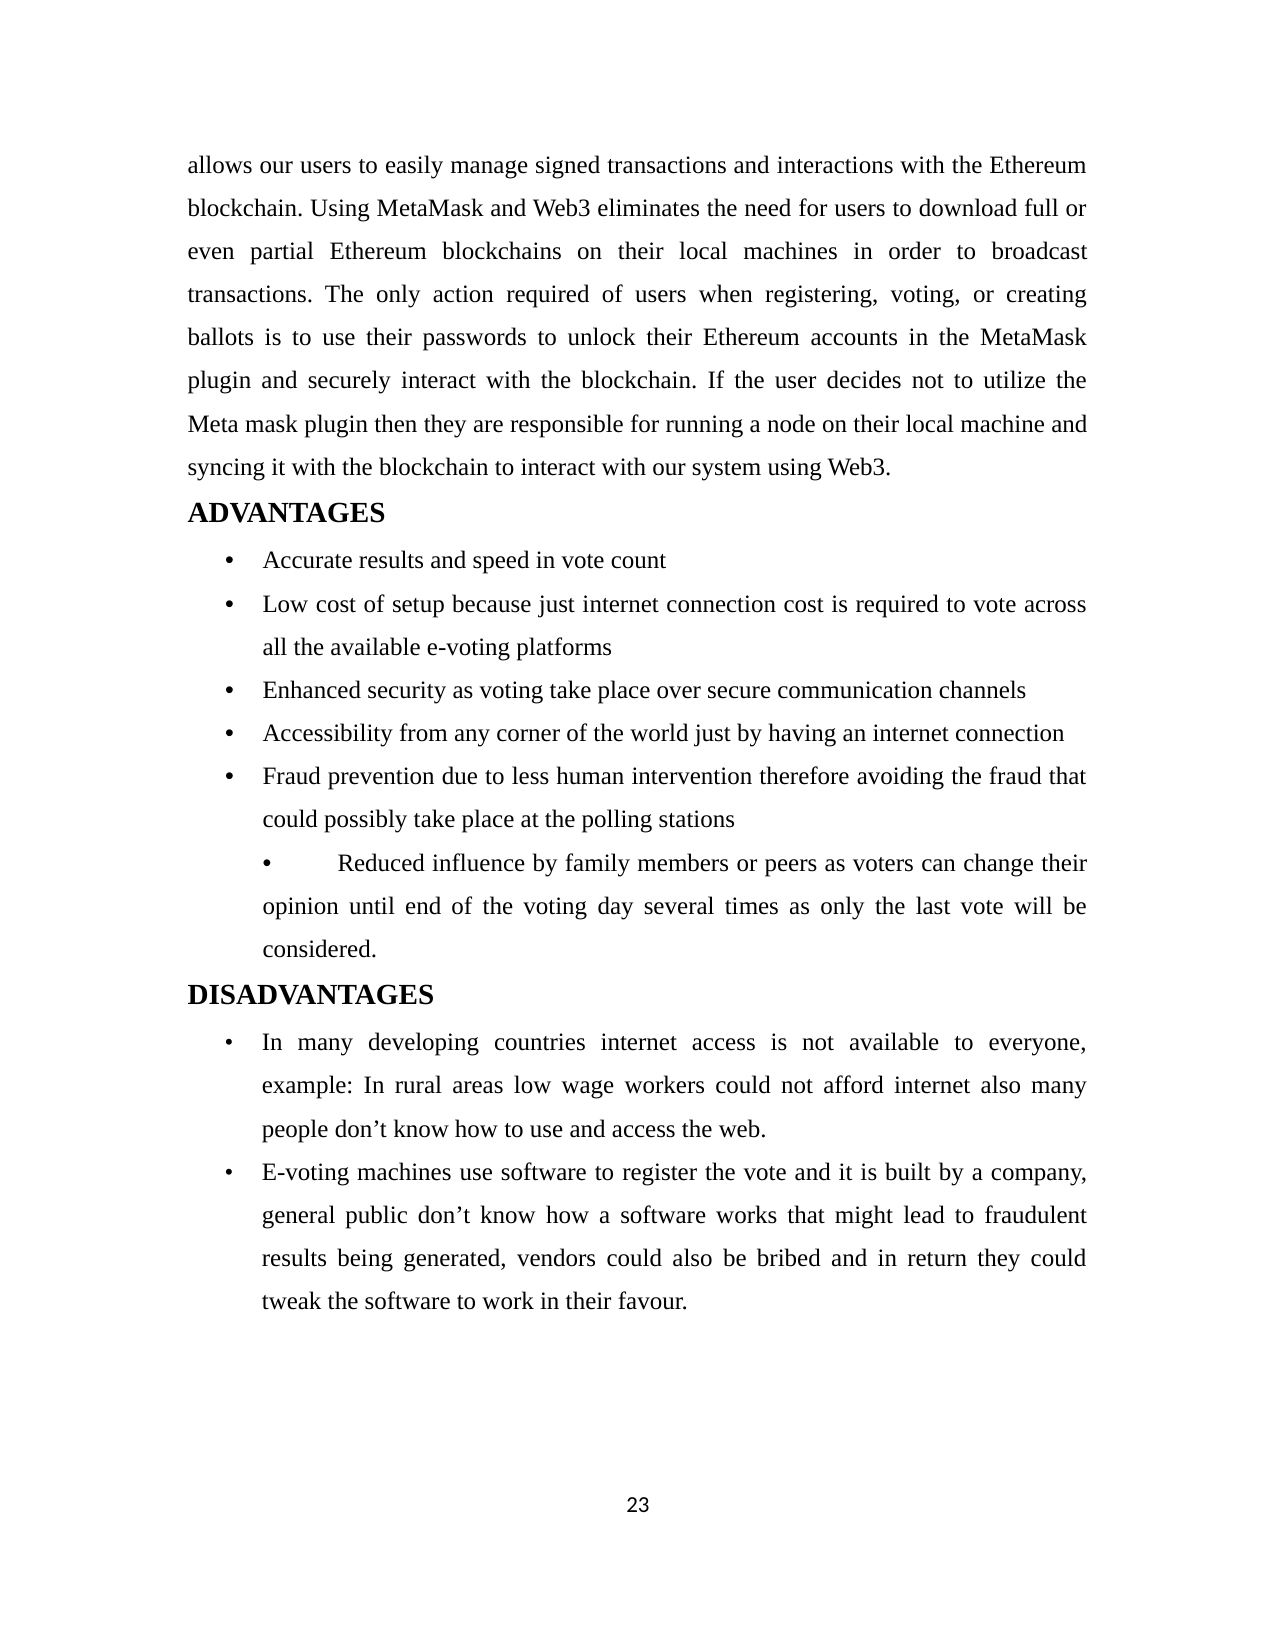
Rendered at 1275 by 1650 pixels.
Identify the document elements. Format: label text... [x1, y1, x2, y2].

subtitle In many developing countries internet access is not available to everyone, example: In rural areas low wage workers could not afford internet also many people don’t know how to use and access the web. [224, 1027, 1088, 1142]
list Enhanced security as voting take place over secure communication channels [225, 675, 1088, 704]
list Reduced influence by family members or peers as voters can change their opinion until end of the voting day several times as only the last vote will be considered. [262, 848, 1088, 963]
list Accurate results and speed in vote count [225, 545, 1088, 574]
subtitle DISADVANTAGES [187, 977, 1088, 1011]
list Low cost of setup because just internet connection cost is required to vote across all the available e-voting platforms [225, 588, 1088, 661]
list Fraud prevention due to less human intervention therefore avoiding the fraud that could possibly take place at the polling stations [225, 761, 1088, 833]
subtitle E-voting machines use software to register the vote and it is built by a company, general public don’t know how a software works that might lead to fraudulent results being generated, vendors could also be bribed and in return they could tweak the software to work in their favour. [224, 1157, 1088, 1315]
subtitle ADVANTAGES [187, 495, 1088, 528]
list Accessibility from any corner of the world just by having an internet connection [225, 718, 1088, 747]
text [186, 150, 1088, 481]
